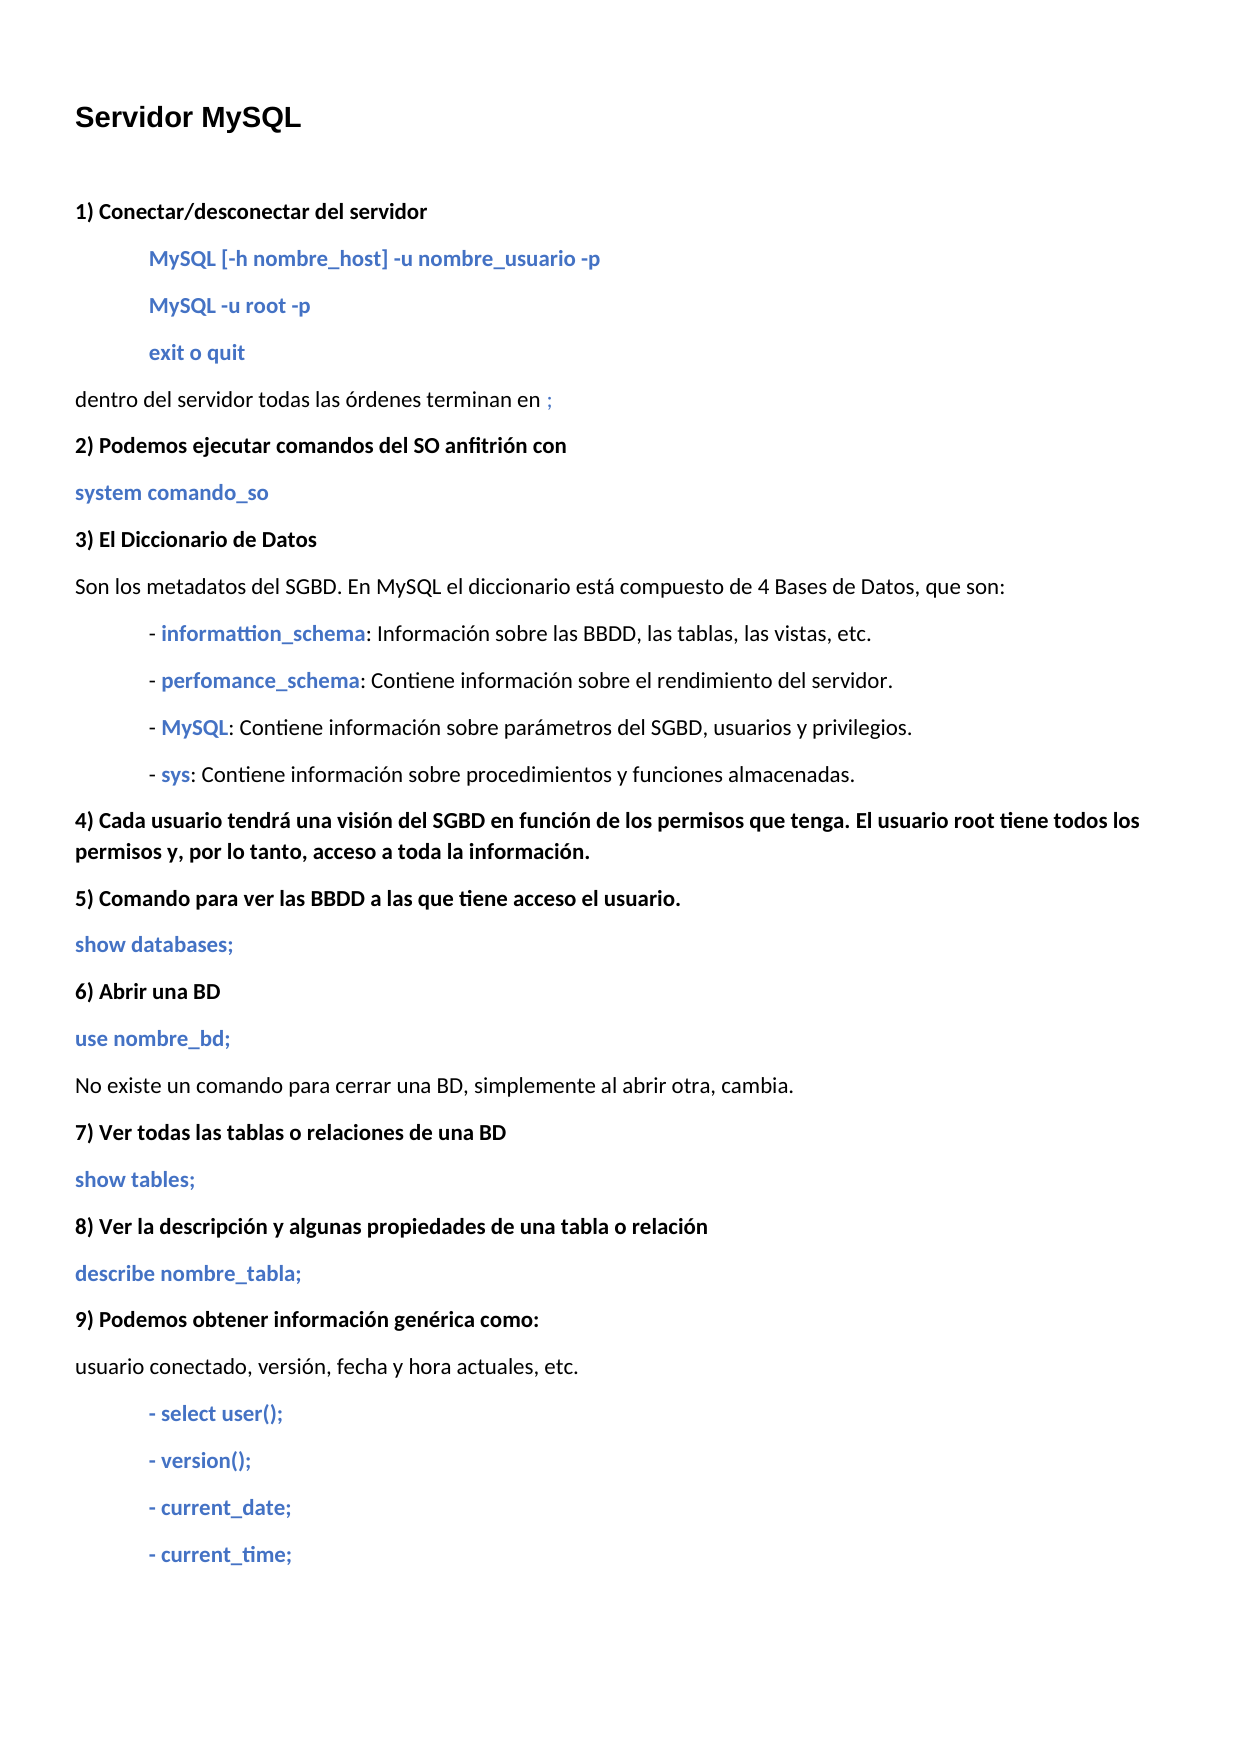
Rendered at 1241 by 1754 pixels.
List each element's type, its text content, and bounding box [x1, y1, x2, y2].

text system comando_so [75, 478, 1165, 507]
text - current_time; [75, 1540, 1165, 1568]
text describe nombre_tabla; [75, 1259, 1165, 1287]
text - current_date; [75, 1493, 1165, 1521]
text 8) Ver la descripción y algunas propiedades de una tabla o relación [75, 1212, 1165, 1240]
text use nombre_bd; [75, 1024, 1165, 1052]
text No existe un comando para cerrar una BD, simplemente al abrir otra, cambia. [75, 1071, 1165, 1099]
text - MySQL: Contiene información sobre parámetros del SGBD, usuarios y privilegios. [75, 713, 1165, 741]
text MySQL -u root -p [75, 291, 1165, 319]
text - select user(); [75, 1399, 1165, 1427]
text - informattion_schema: Información sobre las BBDD, las tablas, las vistas, etc. [75, 619, 1165, 647]
text show databases; [75, 931, 1165, 959]
text - version(); [75, 1446, 1165, 1474]
text exit o quit [75, 338, 1165, 366]
text 9) Podemos obtener información genérica como: [75, 1306, 1165, 1334]
text 7) Ver todas las tablas o relaciones de una BD [75, 1118, 1165, 1146]
text 2) Podemos ejecutar comandos del SO anfitrión con [75, 432, 1165, 460]
text Servidor MySQL [75, 100, 1165, 133]
text 6) Abrir una BD [75, 977, 1165, 1006]
text usuario conectado, versión, fecha y hora actuales, etc. [75, 1352, 1165, 1381]
text 1) Conectar/desconectar del servidor [75, 197, 1165, 225]
text 3) El Diccionario de Datos [75, 525, 1165, 553]
text - perfomance_schema: Contiene información sobre el rendimiento del servidor. [75, 666, 1165, 694]
text show tables; [75, 1165, 1165, 1193]
text 4) Cada usuario tendrá una visión del SGBD en función de los permisos que tenga. El usuario root tiene todos los permisos y, por lo tanto, acceso a toda la información. [75, 807, 1165, 865]
text Son los metadatos del SGBD. En MySQL el diccionario está compuesto de 4 Bases de Datos, que son: [75, 572, 1165, 600]
text MySQL [-h nombre_host] -u nombre_usuario -p [75, 244, 1165, 272]
text - sys: Contiene información sobre procedimientos y funciones almacenadas. [75, 760, 1165, 788]
text dentro del servidor todas las órdenes terminan en ; [75, 385, 1165, 413]
text 5) Comando para ver las BBDD a las que tiene acceso el usuario. [75, 884, 1165, 912]
